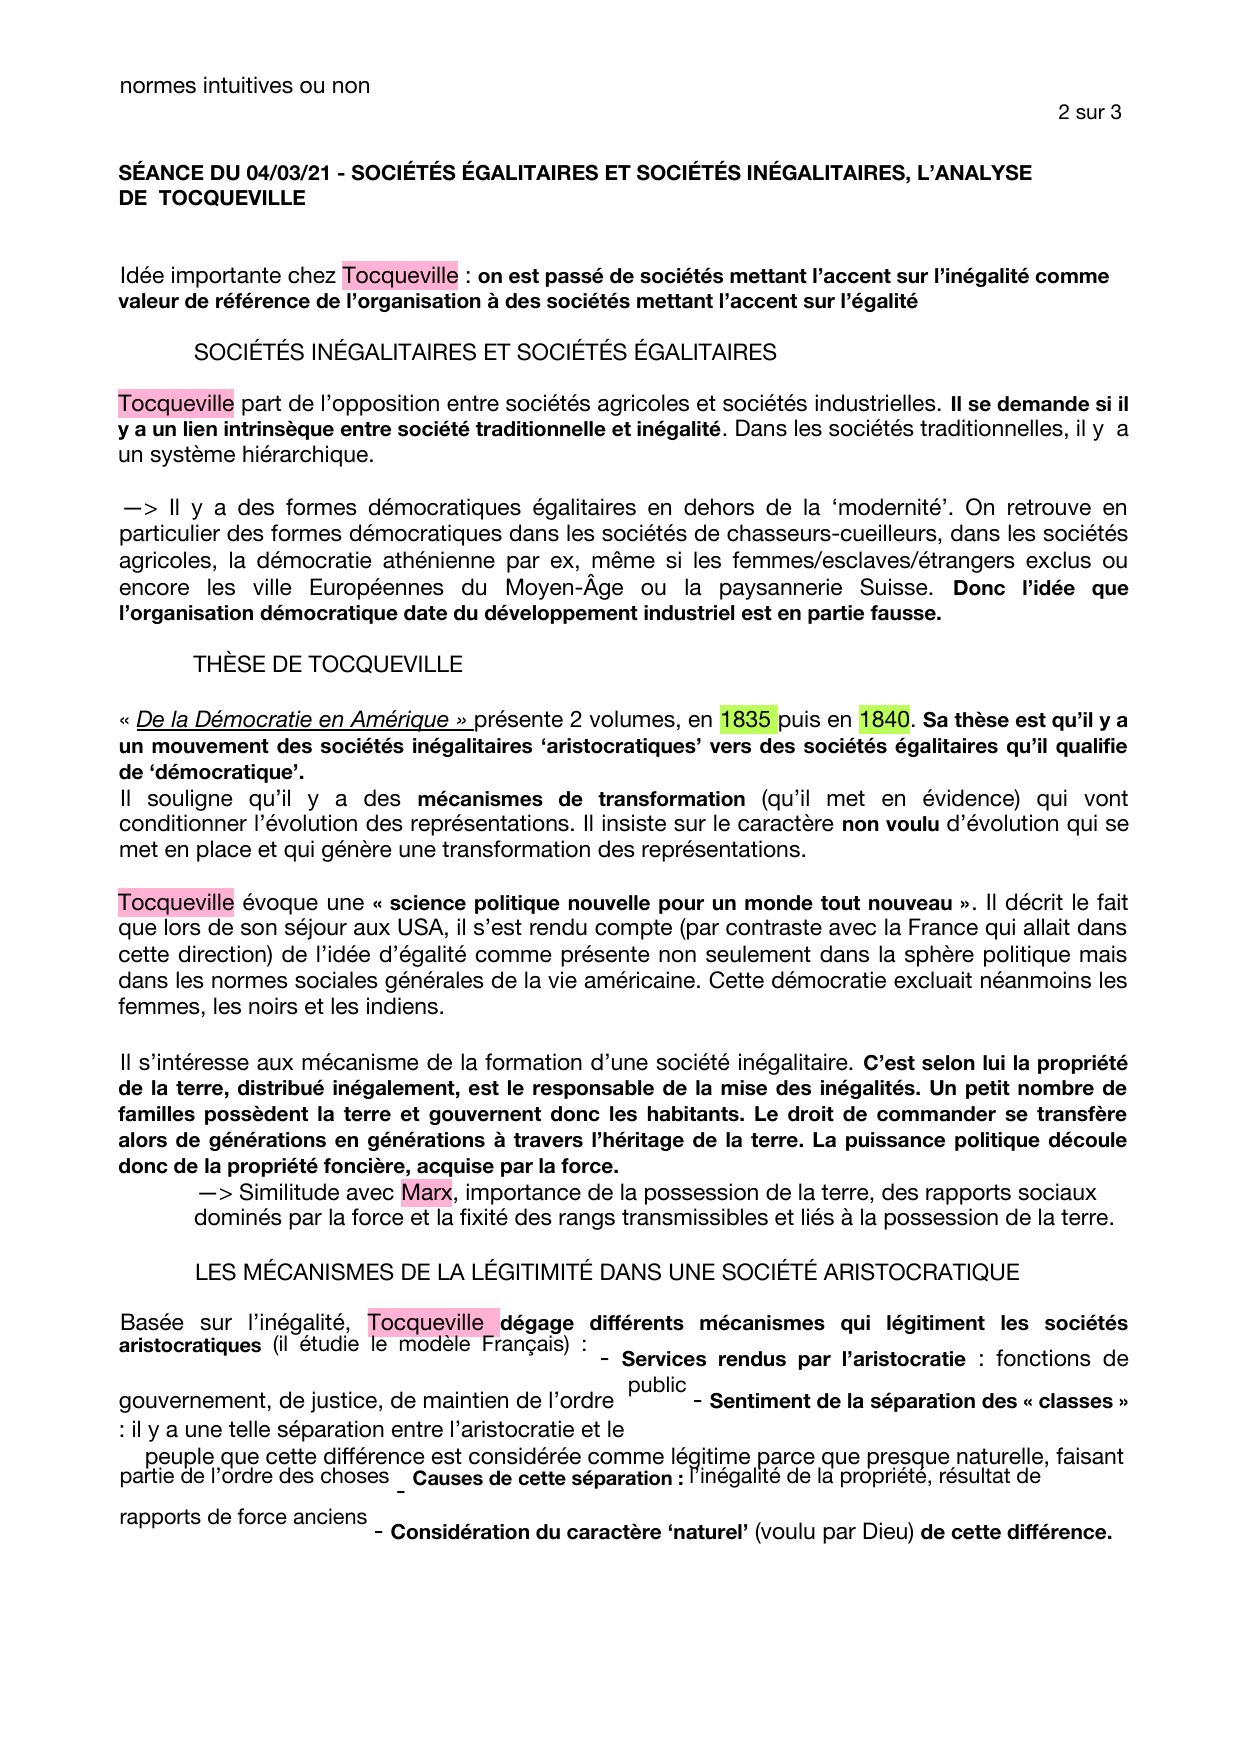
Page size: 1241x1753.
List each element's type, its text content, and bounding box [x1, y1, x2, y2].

text THÈSE DE TOCQUEVILLE [193, 650, 1128, 679]
text « De la Démocratie en Amérique » présente 2 volumes, en 1835 puis en 1840. Sa thèse est qu’il y a un mouvement des sociétés inégalitaires ‘aristocratiques’ vers des sociétés égalitaires qu’il qualifie de ‘démocratique’. [119, 704, 1128, 785]
text Idée importante chez Tocqueville : on est passé de sociétés mettant l’accent sur l’inégalité comme valeur de référence de l’organisation à des sociétés mettant l’accent sur l’égalité [118, 260, 1128, 315]
text Basée sur l’inégalité, Tocqueville dégage différents mécanismes qui légitiment les sociétés aristocratiques (il étudie le modèle Français) : - Services rendus par l’aristocratie : fonctions de gouvernement, de justice, de maintien de l’ordre public - Sentiment de la séparation des « classes » : il y a une telle séparation entre l’aristocratie et le [119, 1310, 1129, 1444]
text Tocqueville évoque une « science politique nouvelle pour un monde tout nouveau ». Il décrit le fait que lors de son séjour aux USA, il s’est rendu compte (par contraste avec la France qui allait dans cette direction) de l’idée d’égalité comme présente non seulement dans la sphère politique mais dans les normes sociales générales de la vie américaine. Cette démocratie excluait néanmoins les femmes, les noirs et les indiens. [118, 890, 1129, 1021]
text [119, 73, 1129, 99]
text —> Il y a des formes démocratiques égalitaires en dehors de la ‘modernité’. On retrouve en particulier des formes démocratiques dans les sociétés de chasseurs-cueilleurs, dans les sociétés agricoles, la démocratie athénienne par ex, même si les femmes/esclaves/étrangers exclus ou encore les ville Européennes du Moyen-Âge ou la paysannerie Suisse. Donc l’idée que l’organisation démocratique date du développement industriel est en partie fausse. [119, 494, 1129, 626]
text LES MÉCANISMES DE LA LÉGITIMITÉ DANS UNE SOCIÉTÉ ARISTOCRATIQUE [195, 1258, 1128, 1287]
text SÉANCE DU 04/03/21 - SOCIÉTÉS ÉGALITAIRES ET SOCIÉTÉS INÉGALITAIRES, L’ANALYSE DE TOCQUEVILLE [118, 160, 1066, 212]
text SOCIÉTÉS INÉGALITAIRES ET SOCIÉTÉS ÉGALITAIRES [194, 338, 1128, 367]
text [119, 1444, 1129, 1551]
text Tocqueville part de l’opposition entre sociétés agricoles et sociétés industrielles. Il se demande si il y a un lien intrinsèque entre société traditionnelle et inégalité. Dans les sociétés traditionnelles, il y a un système hiérarchique. [118, 390, 1129, 469]
text 2 sur 3 [118, 99, 1122, 125]
text Il s’intéresse aux mécanisme de la formation d’une société inégalitaire. C’est selon lui la propriété de la terre, distribué inégalement, est le responsable de la mise des inégalités. Un petit nombre de familles possèdent la terre et gouvernent donc les habitants. Le droit de commander se transfère alors de générations en générations à travers l’héritage de la terre. La puissance politique découle donc de la propriété foncière, acquise par la force. [118, 1047, 1128, 1180]
text Il souligne qu’il y a des mécanismes de transformation (qu’il met en évidence) qui vont conditionner l’évolution des représentations. Il insiste sur le caractère non voulu d’évolution qui se met en place et qui génère une transformation des représentations. [119, 785, 1129, 864]
text —> Similitude avec Marx, importance de la possession de la terre, des rapports sociaux dominés par la force et la fixité des rangs transmissibles et liés à la possession de la terre. [194, 1180, 1129, 1232]
